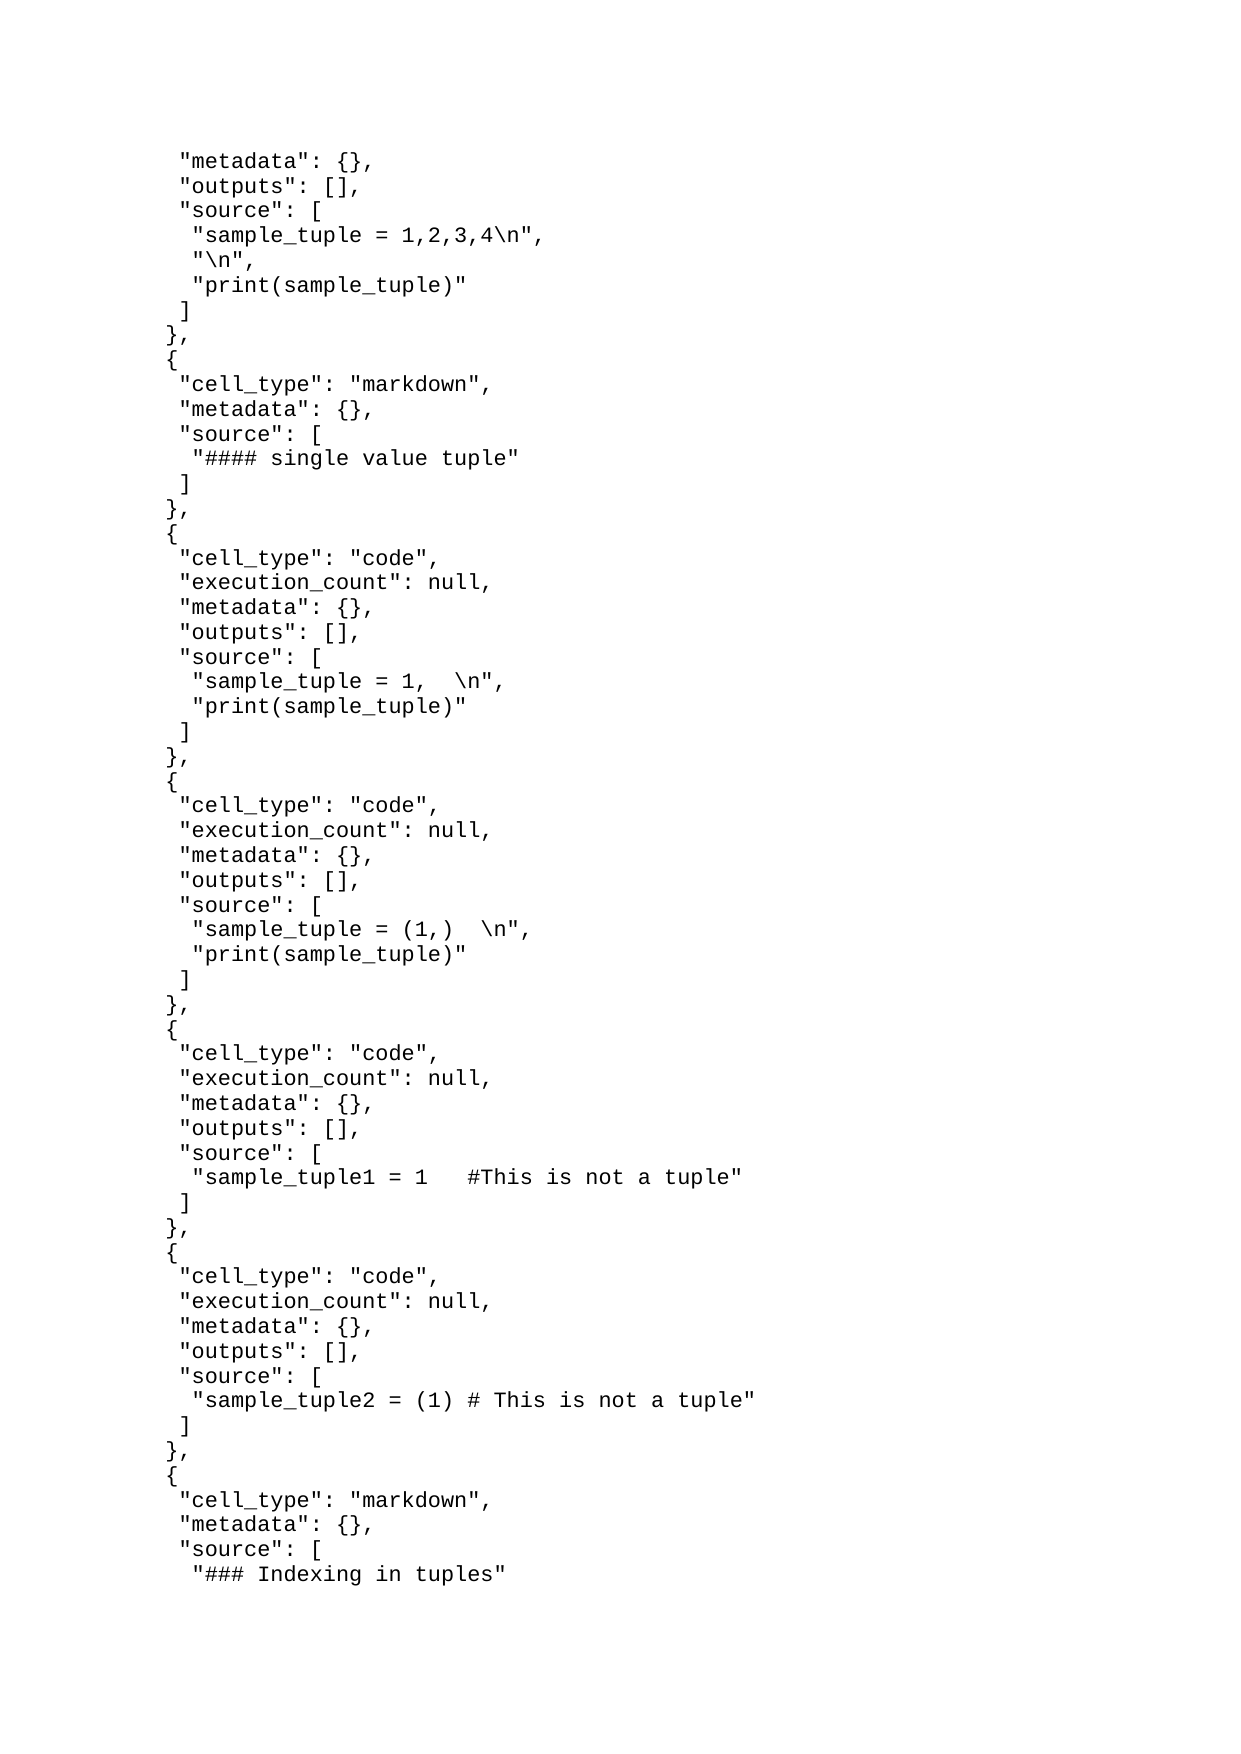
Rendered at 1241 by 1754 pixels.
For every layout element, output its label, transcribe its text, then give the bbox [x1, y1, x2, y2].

text "source": [ [139, 1538, 1101, 1563]
text { [139, 1241, 1101, 1266]
text "metadata": {}, [139, 150, 1101, 175]
text "cell_type": "code", [139, 1042, 1101, 1067]
text "metadata": {}, [139, 844, 1101, 869]
text "source": [ [139, 1365, 1101, 1389]
text "sample_tuple1 = 1 #This is not a tuple" [139, 1166, 1101, 1191]
text "source": [ [139, 646, 1101, 671]
text "sample_tuple = 1,2,3,4\n", [139, 224, 1101, 249]
text }, [139, 993, 1101, 1018]
text }, [139, 1216, 1101, 1241]
text "print(sample_tuple)" [139, 274, 1101, 299]
text "execution_count": null, [139, 819, 1101, 844]
text ] [139, 1191, 1101, 1216]
text "source": [ [139, 423, 1101, 447]
text "metadata": {}, [139, 1092, 1101, 1117]
text "cell_type": "code", [139, 547, 1101, 571]
text "sample_tuple = (1,) \n", [139, 918, 1101, 943]
text "sample_tuple = 1, \n", [139, 671, 1101, 695]
text "\n", [139, 249, 1101, 274]
text }, [139, 497, 1101, 522]
text "#### single value tuple" [139, 447, 1101, 472]
text "metadata": {}, [139, 596, 1101, 621]
text "source": [ [139, 1142, 1101, 1166]
text "outputs": [], [139, 175, 1101, 199]
text { [139, 1464, 1101, 1489]
text "cell_type": "markdown", [139, 373, 1101, 398]
text }, [139, 745, 1101, 770]
text ] [139, 1414, 1101, 1439]
text "outputs": [], [139, 1117, 1101, 1142]
text "sample_tuple2 = (1) # This is not a tuple" [139, 1389, 1101, 1414]
text "source": [ [139, 199, 1101, 224]
text "execution_count": null, [139, 1067, 1101, 1092]
text ] [139, 299, 1101, 323]
text "execution_count": null, [139, 1290, 1101, 1315]
text ] [139, 720, 1101, 745]
text "print(sample_tuple)" [139, 943, 1101, 968]
text "print(sample_tuple)" [139, 695, 1101, 720]
text { [139, 348, 1101, 373]
text "cell_type": "code", [139, 794, 1101, 819]
text "source": [ [139, 894, 1101, 918]
text "outputs": [], [139, 1340, 1101, 1365]
text "cell_type": "markdown", [139, 1489, 1101, 1513]
text { [139, 522, 1101, 547]
text ] [139, 968, 1101, 993]
text }, [139, 323, 1101, 348]
text "execution_count": null, [139, 571, 1101, 596]
text "outputs": [], [139, 869, 1101, 894]
text }, [139, 1439, 1101, 1464]
text "cell_type": "code", [139, 1266, 1101, 1290]
text ] [139, 472, 1101, 497]
text { [139, 770, 1101, 794]
text "### Indexing in tuples" [139, 1563, 1101, 1588]
text "metadata": {}, [139, 1315, 1101, 1340]
text "metadata": {}, [139, 1513, 1101, 1538]
text "outputs": [], [139, 621, 1101, 646]
text { [139, 1018, 1101, 1042]
text "metadata": {}, [139, 398, 1101, 423]
